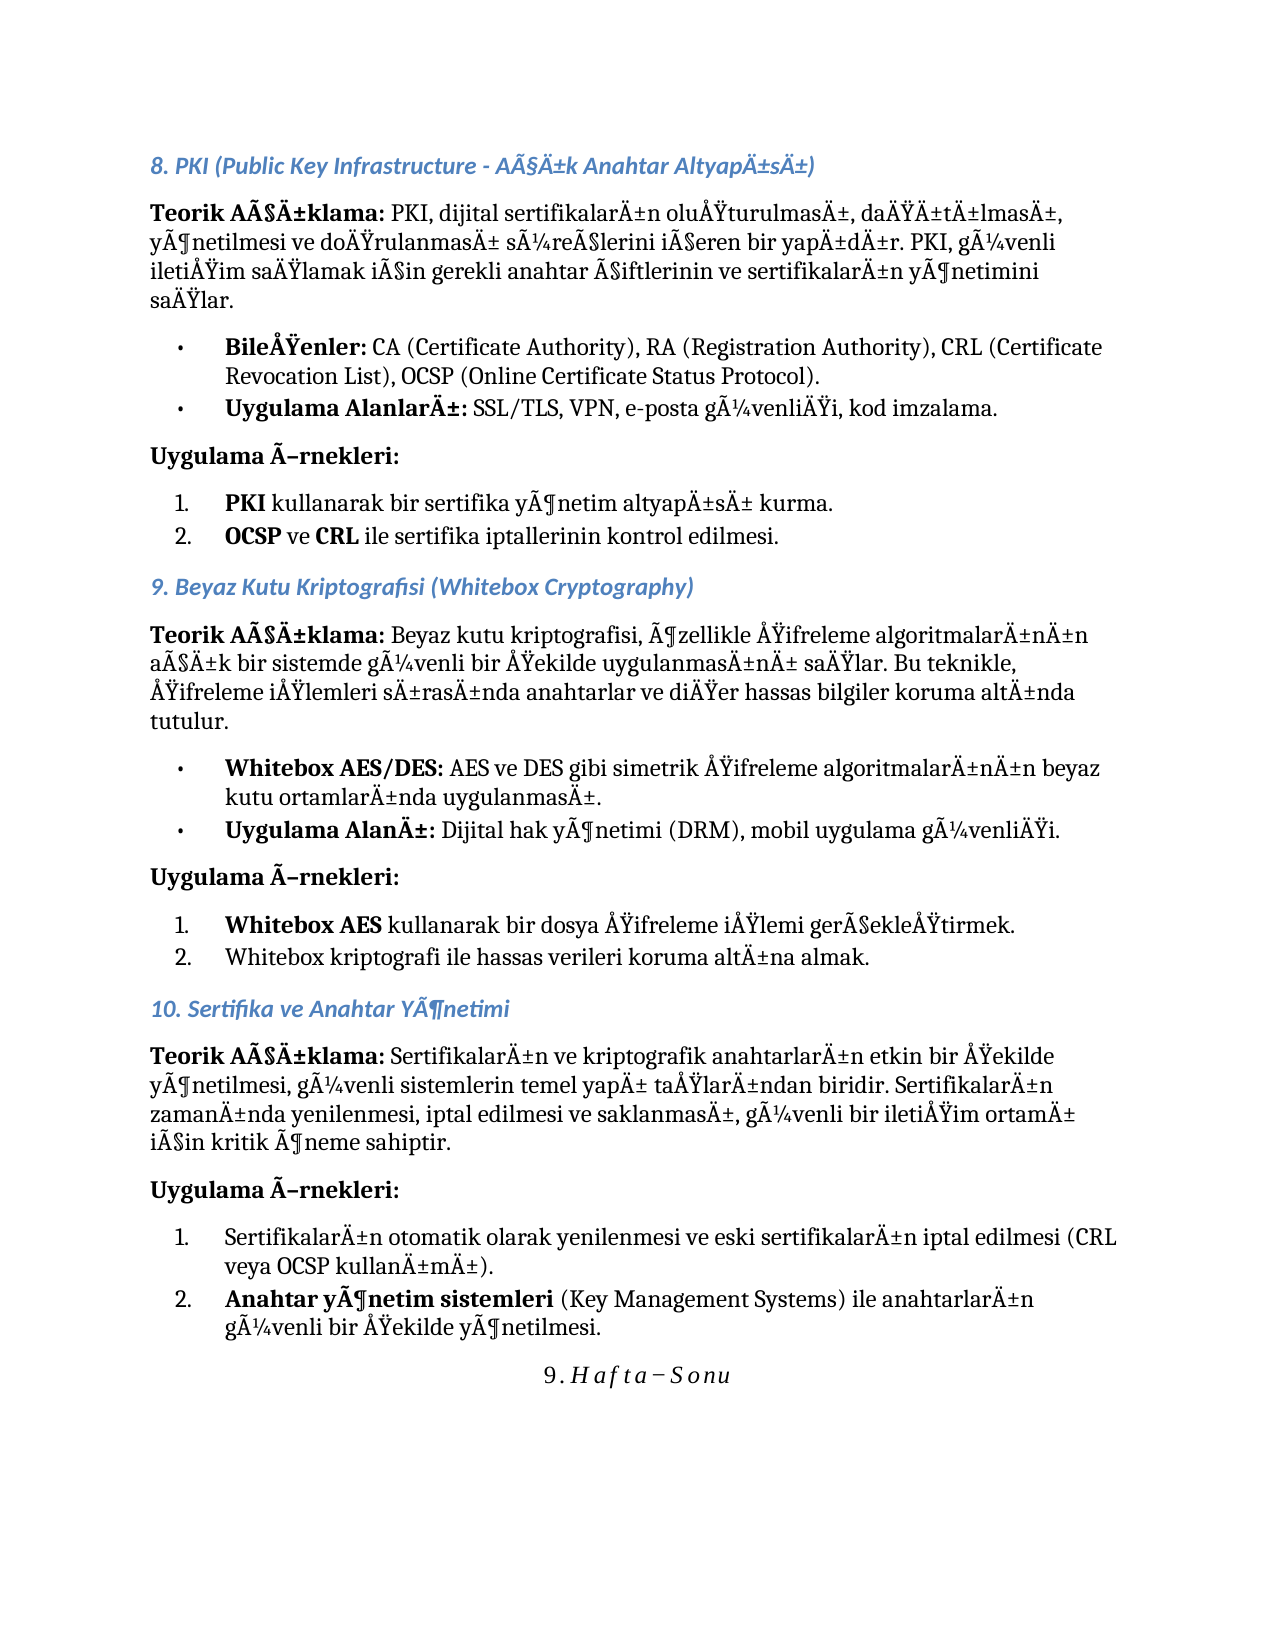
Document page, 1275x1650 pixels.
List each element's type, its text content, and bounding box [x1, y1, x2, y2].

list BileÅŸenler: CA (Certificate Authority), RA (Registration Authority), CRL (Certificate Revocation List), OCSP (Online Certificate Status Protocol). [175, 333, 1125, 391]
text Uygulama Ã–rnekleri: [150, 863, 1125, 892]
text Uygulama Ã–rnekleri: [150, 442, 1125, 471]
list Whitebox kriptografi ile hassas verileri koruma altÄ±na almak. [175, 943, 1125, 972]
text Uygulama Ã–rnekleri: [150, 1176, 1125, 1204]
text Teorik AÃ§Ä±klama: SertifikalarÄ±n ve kriptografik anahtarlarÄ±n etkin bir ÅŸekilde yÃ¶netilmesi, gÃ¼venli sistemlerin temel yapÄ± taÅŸlarÄ±ndan biridir. SertifikalarÄ±n zamanÄ±nda yenilenmesi, iptal edilmesi ve saklanmasÄ±, gÃ¼venli bir iletiÅŸim ortamÄ± iÃ§in kritik Ã¶neme sahiptir. [150, 1042, 1125, 1157]
list Whitebox AES/DES: AES ve DES gibi simetrik ÅŸifreleme algoritmalarÄ±nÄ±n beyaz kutu ortamlarÄ±nda uygulanmasÄ±. [175, 754, 1125, 812]
list Uygulama AlanlarÄ±: SSL/TLS, VPN, e-posta gÃ¼venliÄŸi, kod imzalama. [175, 394, 1125, 423]
list SertifikalarÄ±n otomatik olarak yenilenmesi ve eski sertifikalarÄ±n iptal edilmesi (CRL veya OCSP kullanÄ±mÄ±). [175, 1223, 1125, 1281]
list Anahtar yÃ¶netim sistemleri (Key Management Systems) ile anahtarlarÄ±n gÃ¼venli bir ÅŸekilde yÃ¶netilmesi. [175, 1284, 1125, 1342]
subtitle 8. PKI (Public Key Infrastructure - AÃ§Ä±k Anahtar AltyapÄ±sÄ±) [150, 150, 1125, 181]
text Teorik AÃ§Ä±klama: PKI, dijital sertifikalarÄ±n oluÅŸturulmasÄ±, daÄŸÄ±tÄ±lmasÄ±, yÃ¶netilmesi ve doÄŸrulanmasÄ± sÃ¼reÃ§lerini iÃ§eren bir yapÄ±dÄ±r. PKI, gÃ¼venli iletiÅŸim saÄŸlamak iÃ§in gerekli anahtar Ã§iftlerinin ve sertifikalarÄ±n yÃ¶netimini saÄŸlar. [150, 199, 1125, 314]
subtitle 10. Sertifika ve Anahtar YÃ¶netimi [150, 993, 1125, 1023]
list PKI kullanarak bir sertifika yÃ¶netim altyapÄ±sÄ± kurma. [175, 489, 1125, 518]
subtitle 9. Beyaz Kutu Kriptografisi (Whitebox Cryptography) [150, 571, 1125, 602]
list Uygulama AlanÄ±: Dijital hak yÃ¶netimi (DRM), mobil uygulama gÃ¼venliÄŸi. [175, 816, 1125, 844]
text Teorik AÃ§Ä±klama: Beyaz kutu kriptografisi, Ã¶zellikle ÅŸifreleme algoritmalarÄ±nÄ±n aÃ§Ä±k bir sistemde gÃ¼venli bir ÅŸekilde uygulanmasÄ±nÄ± saÄŸlar. Bu teknikle, ÅŸifreleme iÅŸlemleri sÄ±rasÄ±nda anahtarlar ve diÄŸer hassas bilgiler koruma altÄ±nda tutulur. [150, 621, 1125, 736]
list OCSP ve CRL ile sertifika iptallerinin kontrol edilmesi. [175, 522, 1125, 551]
list Whitebox AES kullanarak bir dosya ÅŸifreleme iÅŸlemi gerÃ§ekleÅŸtirmek. [175, 911, 1125, 939]
